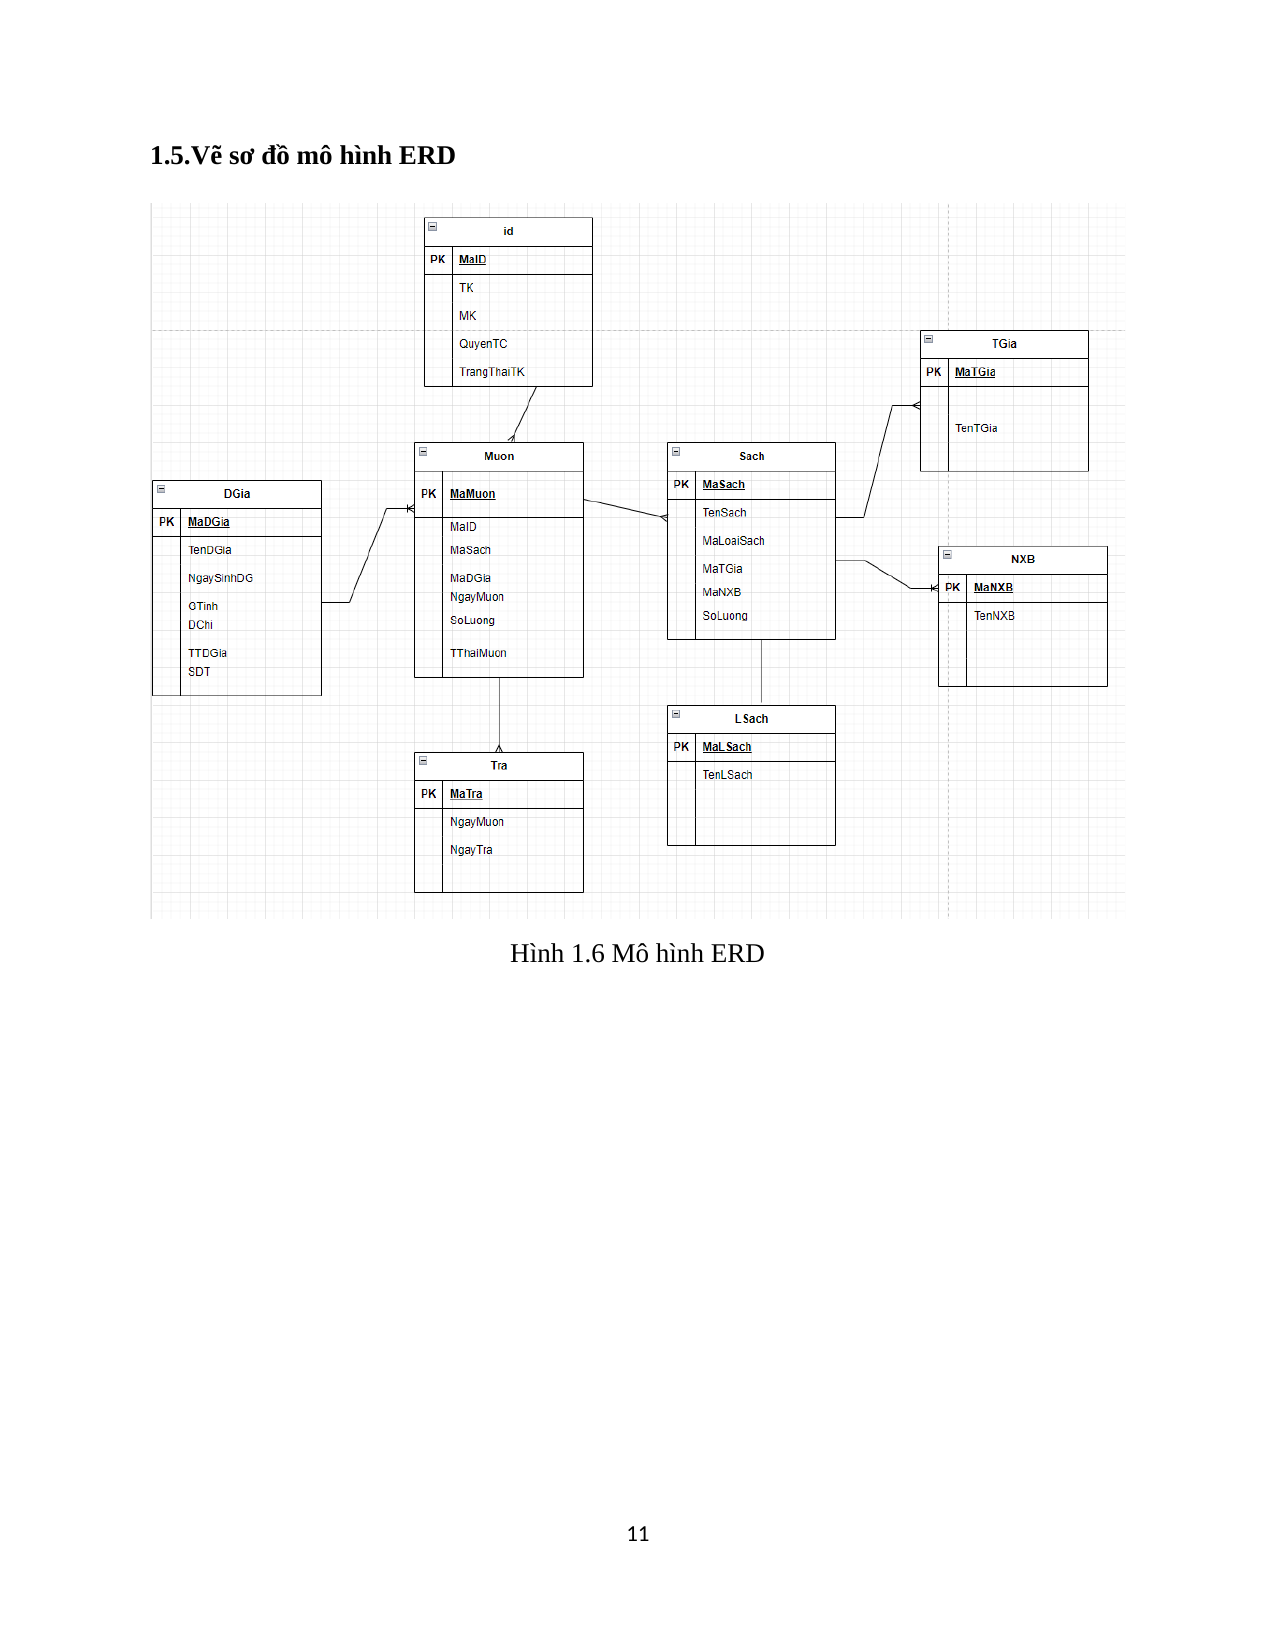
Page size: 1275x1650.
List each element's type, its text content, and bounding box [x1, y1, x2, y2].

picture [150, 203, 1125, 919]
subtitle 1.5.Vẽ sơ đồ mô hình ERD [150, 139, 1125, 170]
text Hình 1.6 Mô hình ERD [150, 937, 1125, 968]
